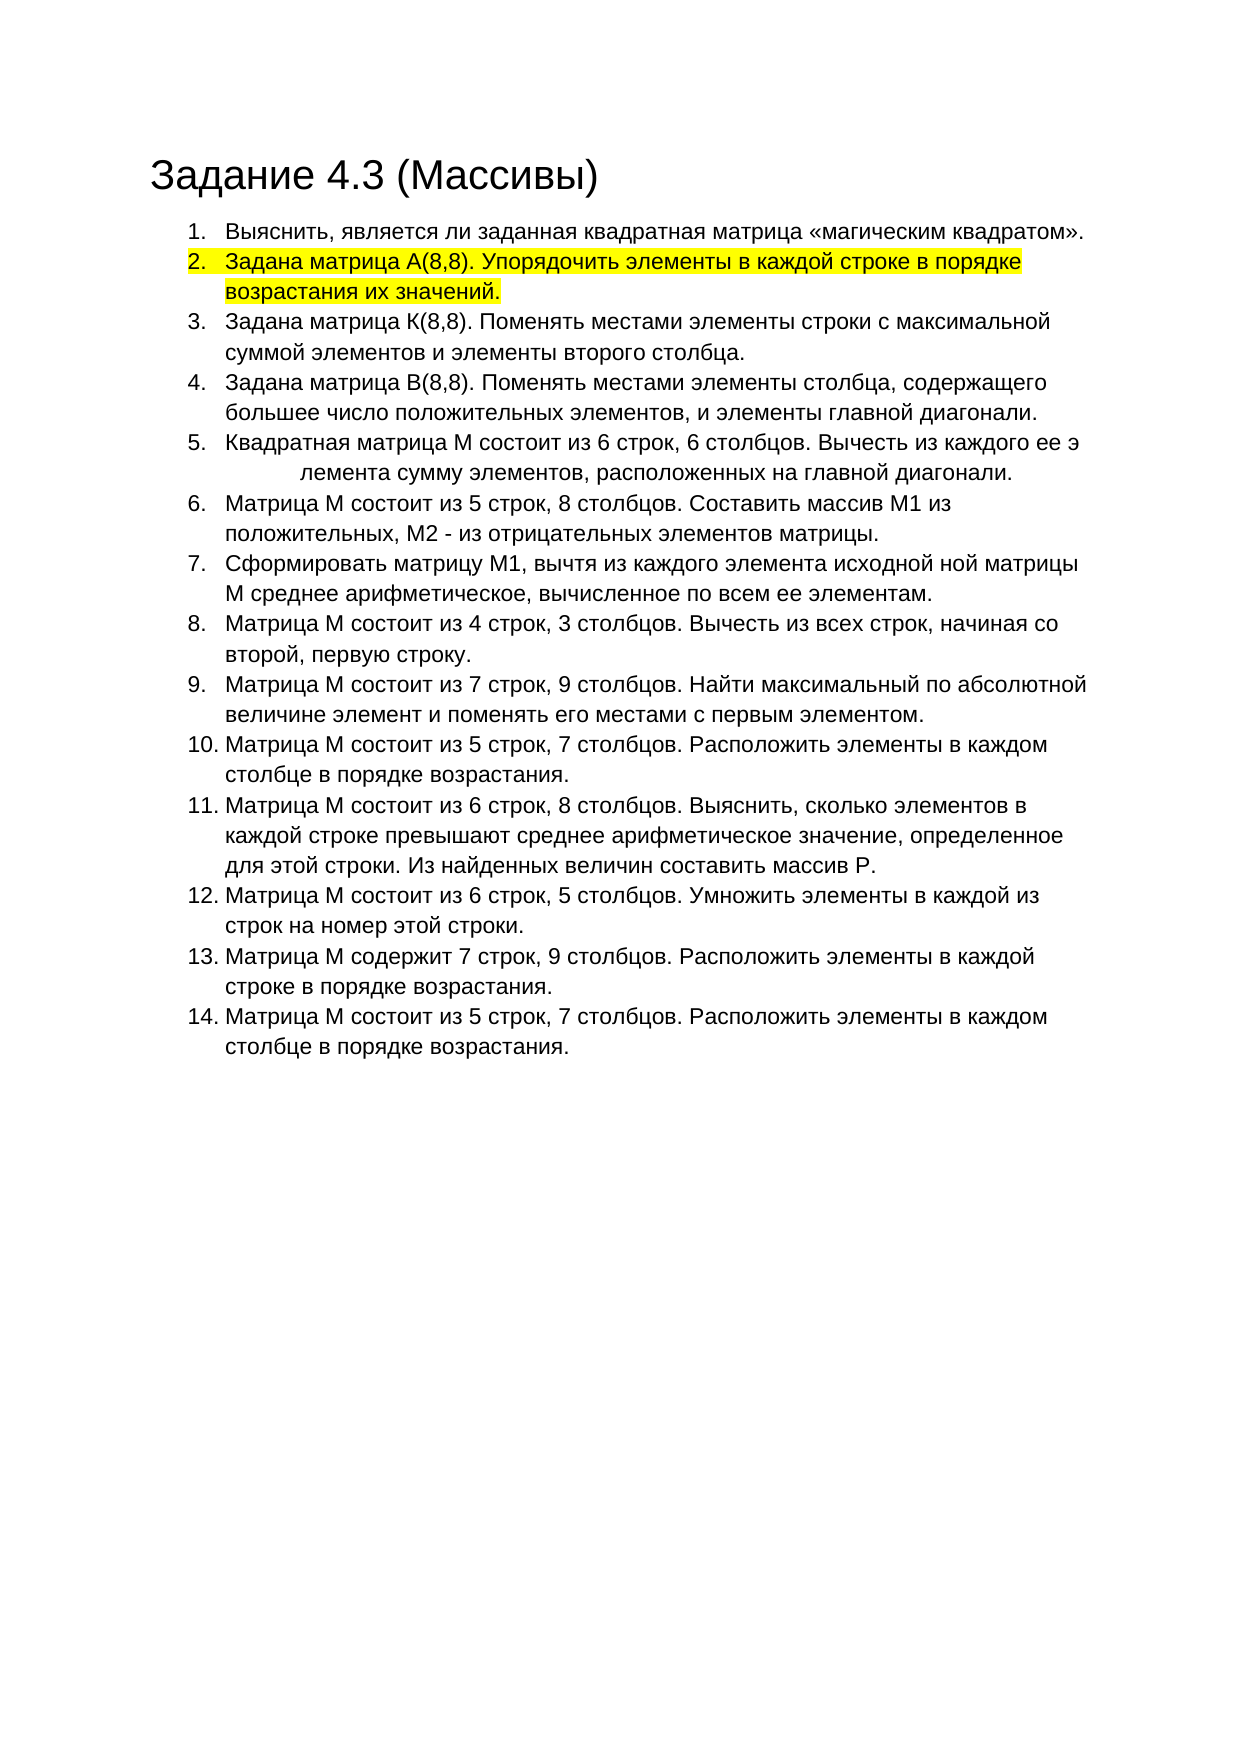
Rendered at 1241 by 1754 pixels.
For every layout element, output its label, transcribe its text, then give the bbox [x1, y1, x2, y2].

list Задана матрица А(8,8). Упорядочить элементы в каждой строке в порядке возрастания их значений. [187, 248, 1090, 304]
list Квадратная матрица М состоит из 6 строк, 6 столбцов. Вы­честь из каждого ее э лемента сумму элементов, расположенных на главной диагонали. [187, 429, 1090, 486]
list Матрица М состоит из 7 строк, 9 столбцов. Найти максималь­ный по абсолютной величине элемент и поменять его местами с первым эле­ментом. [187, 671, 1090, 727]
list Выяснить, является ли заданная квадратная матрица «магическим квадратом». [187, 218, 1090, 244]
list Матрица М состоит из 5 строк, 7 столбцов. Расположить элементы в каждом столбце в порядке возрастания. [187, 1003, 1090, 1059]
list Матрица М состоит из 5 строк, 8 столбцов. Составить мас­сив М1 из положительных, М2 - из отрицательных элементов матрицы. [187, 489, 1090, 546]
list Матрица М содержит 7 строк, 9 столбцов. Расположить эле­менты в каждой строке в порядке возрастания. [187, 943, 1090, 999]
list Сформировать матрицу М1, вычтя из каждого элемента исходной ной матрицы М среднее арифметическое, вычисленное по всем ее элементам. [187, 550, 1090, 606]
list Матрица М состоит из 6 строк, 8 столбцов. Выяснить, сколько элементов в каждой строке превышают среднее арифметическое значение, определенное для этой строки. Из найденных величин составить массив Р. [187, 792, 1090, 878]
list Матрица М состоит из 6 строк, 5 столбцов. Умножить эле­менты в каждой из строк на номер этой строки. [187, 882, 1090, 939]
subtitle Задание 4.3 (Массивы) [150, 150, 1090, 198]
list Матрица М состоит из 4 строк, 3 столбцов. Вычесть из всех строк, начиная со второй, первую строку. [187, 610, 1090, 667]
list Задана матрица К(8,8). Поменять местами элементы строки с максимальной суммой элементов и элементы второго столбца. [187, 308, 1090, 365]
list Задана матрица В(8,8). Поменять местами элементы столбца, содержащего большее число положительных элементов, и элементы главной диагонали. [187, 369, 1090, 425]
list Матрица М состоит из 5 строк, 7 столбцов. Расположить элементы в каждом столбце в порядке возрастания. [187, 731, 1090, 788]
